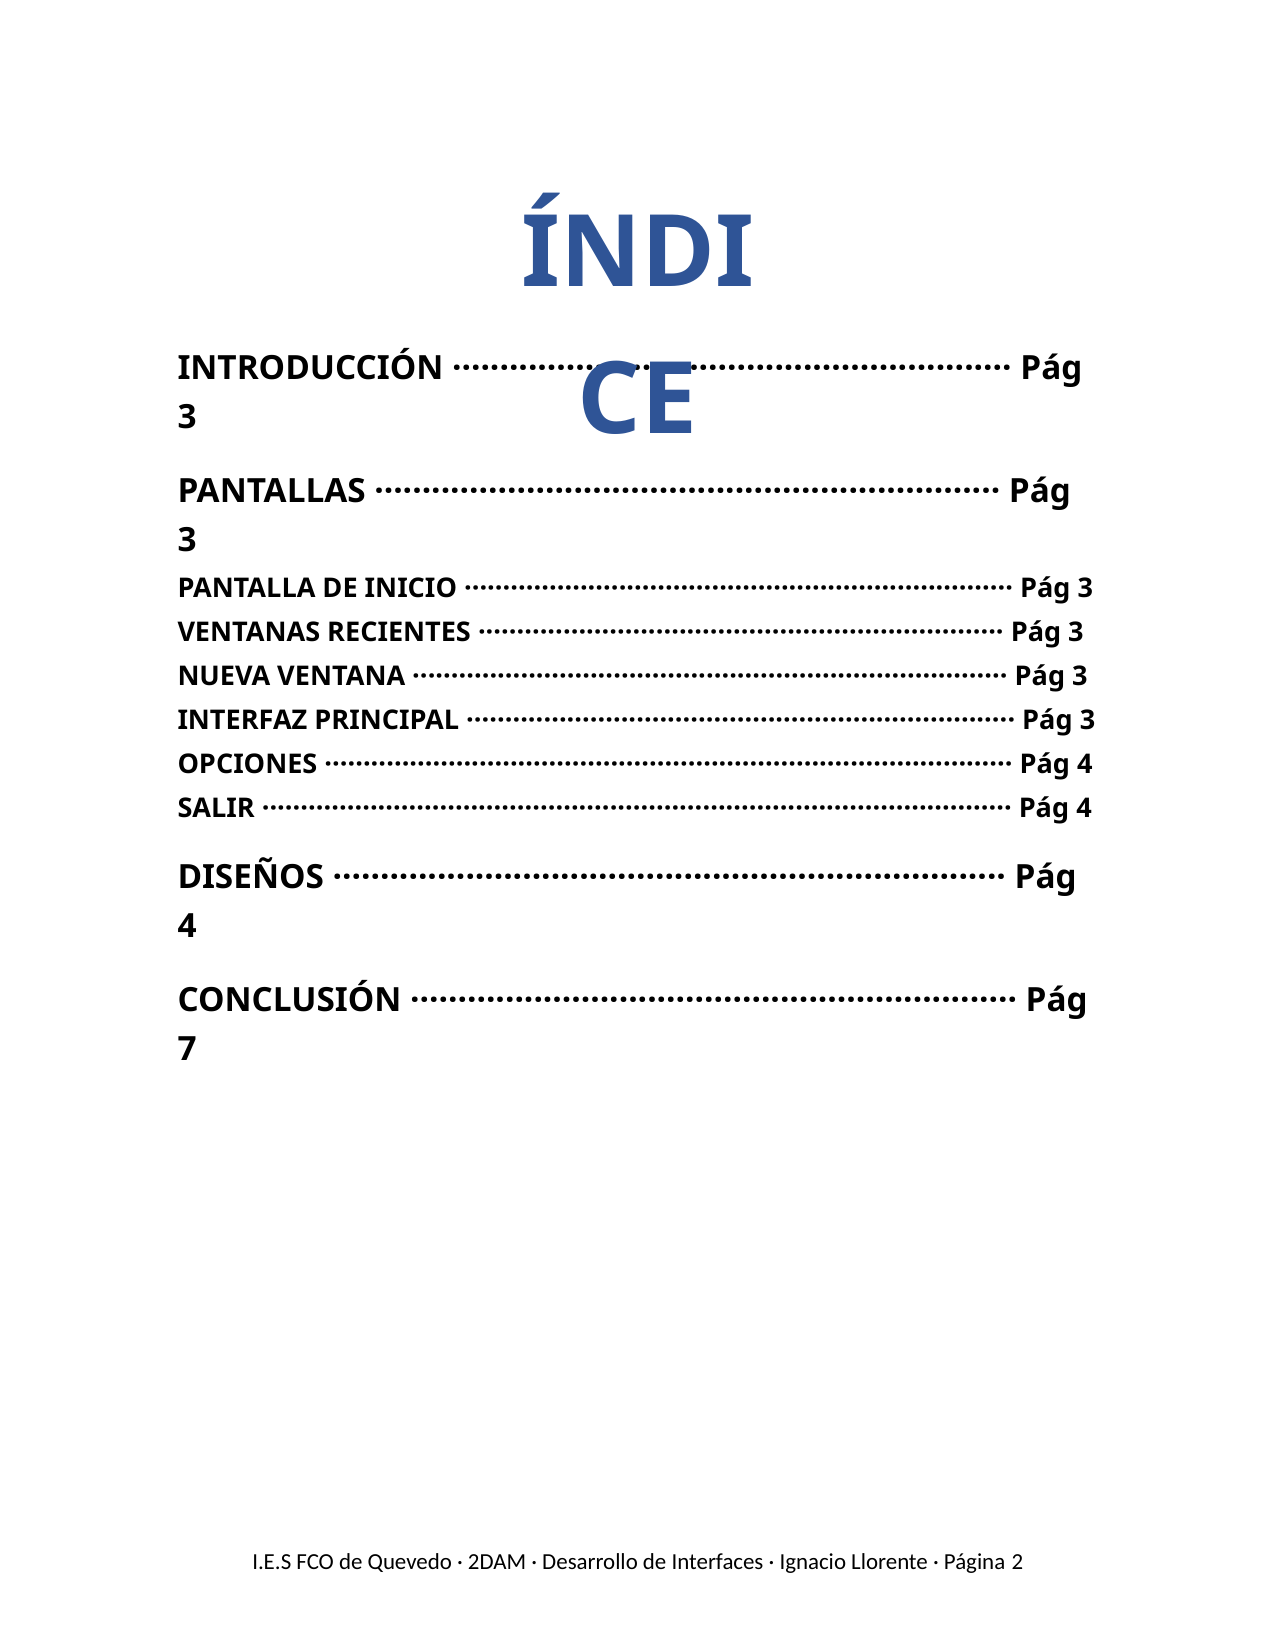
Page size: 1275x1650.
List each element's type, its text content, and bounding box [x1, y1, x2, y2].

subtitle NUEVA VENTANA ············································································· Pág 3 [177, 656, 1098, 693]
subtitle INTERFAZ PRINCIPAL ······································································· Pág 3 [177, 700, 1098, 737]
subtitle CONCLUSIÓN ································································ Pág 7 [177, 976, 1098, 1070]
subtitle DISEÑOS ······································································· Pág 4 [177, 853, 1098, 947]
subtitle SALIR ································································································· Pág 4 [177, 788, 1098, 825]
subtitle OPCIONES ························································································· Pág 4 [177, 744, 1098, 781]
subtitle VENTANAS RECIENTES ···································································· Pág 3 [177, 612, 1098, 649]
subtitle PANTALLA DE INICIO ······································································· Pág 3 [177, 568, 1098, 605]
subtitle PANTALLAS ·································································· Pág 3 [177, 466, 1098, 561]
subtitle INTRODUCCIÓN ··························································· Pág 3 [177, 343, 1098, 438]
